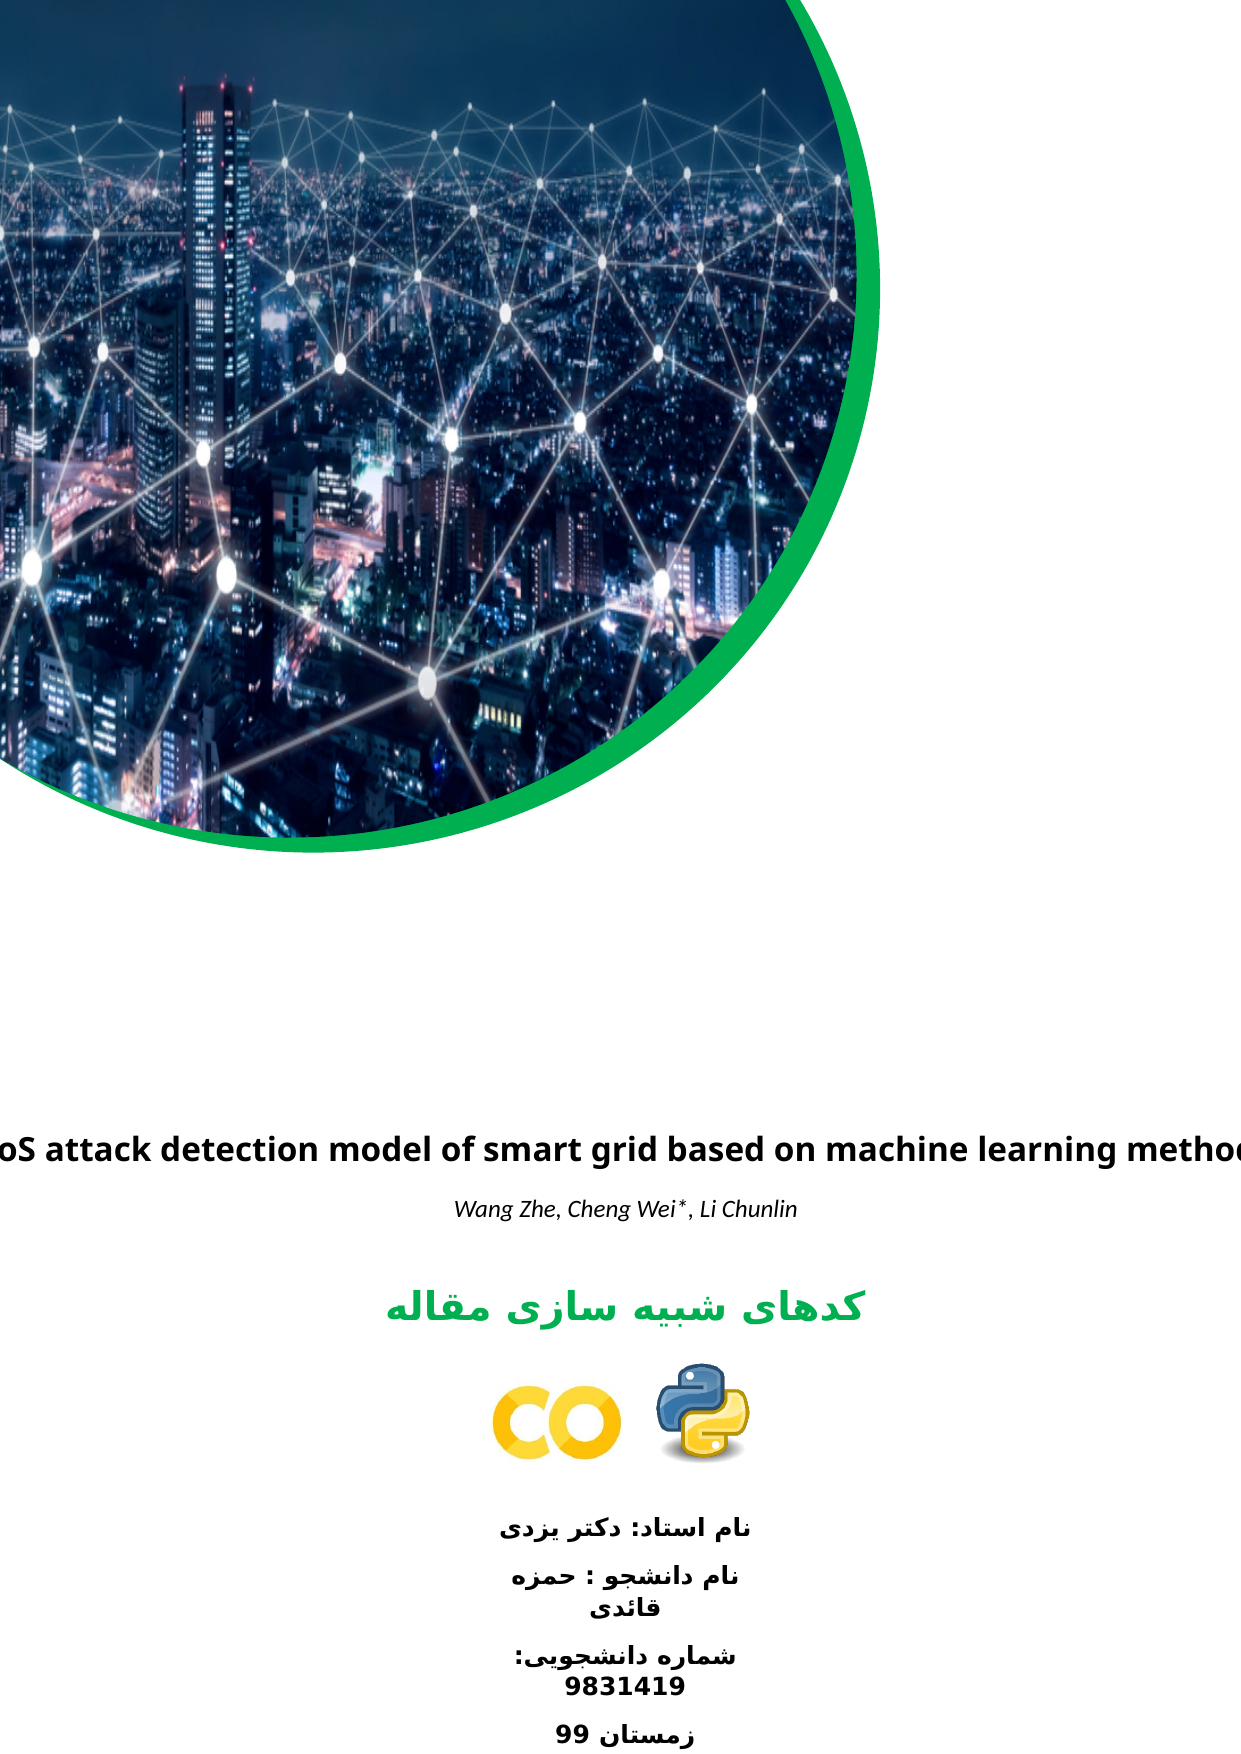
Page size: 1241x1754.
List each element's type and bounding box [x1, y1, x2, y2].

picture [485, 1375, 632, 1467]
picture [650, 1362, 755, 1466]
picture [0, 0, 857, 838]
